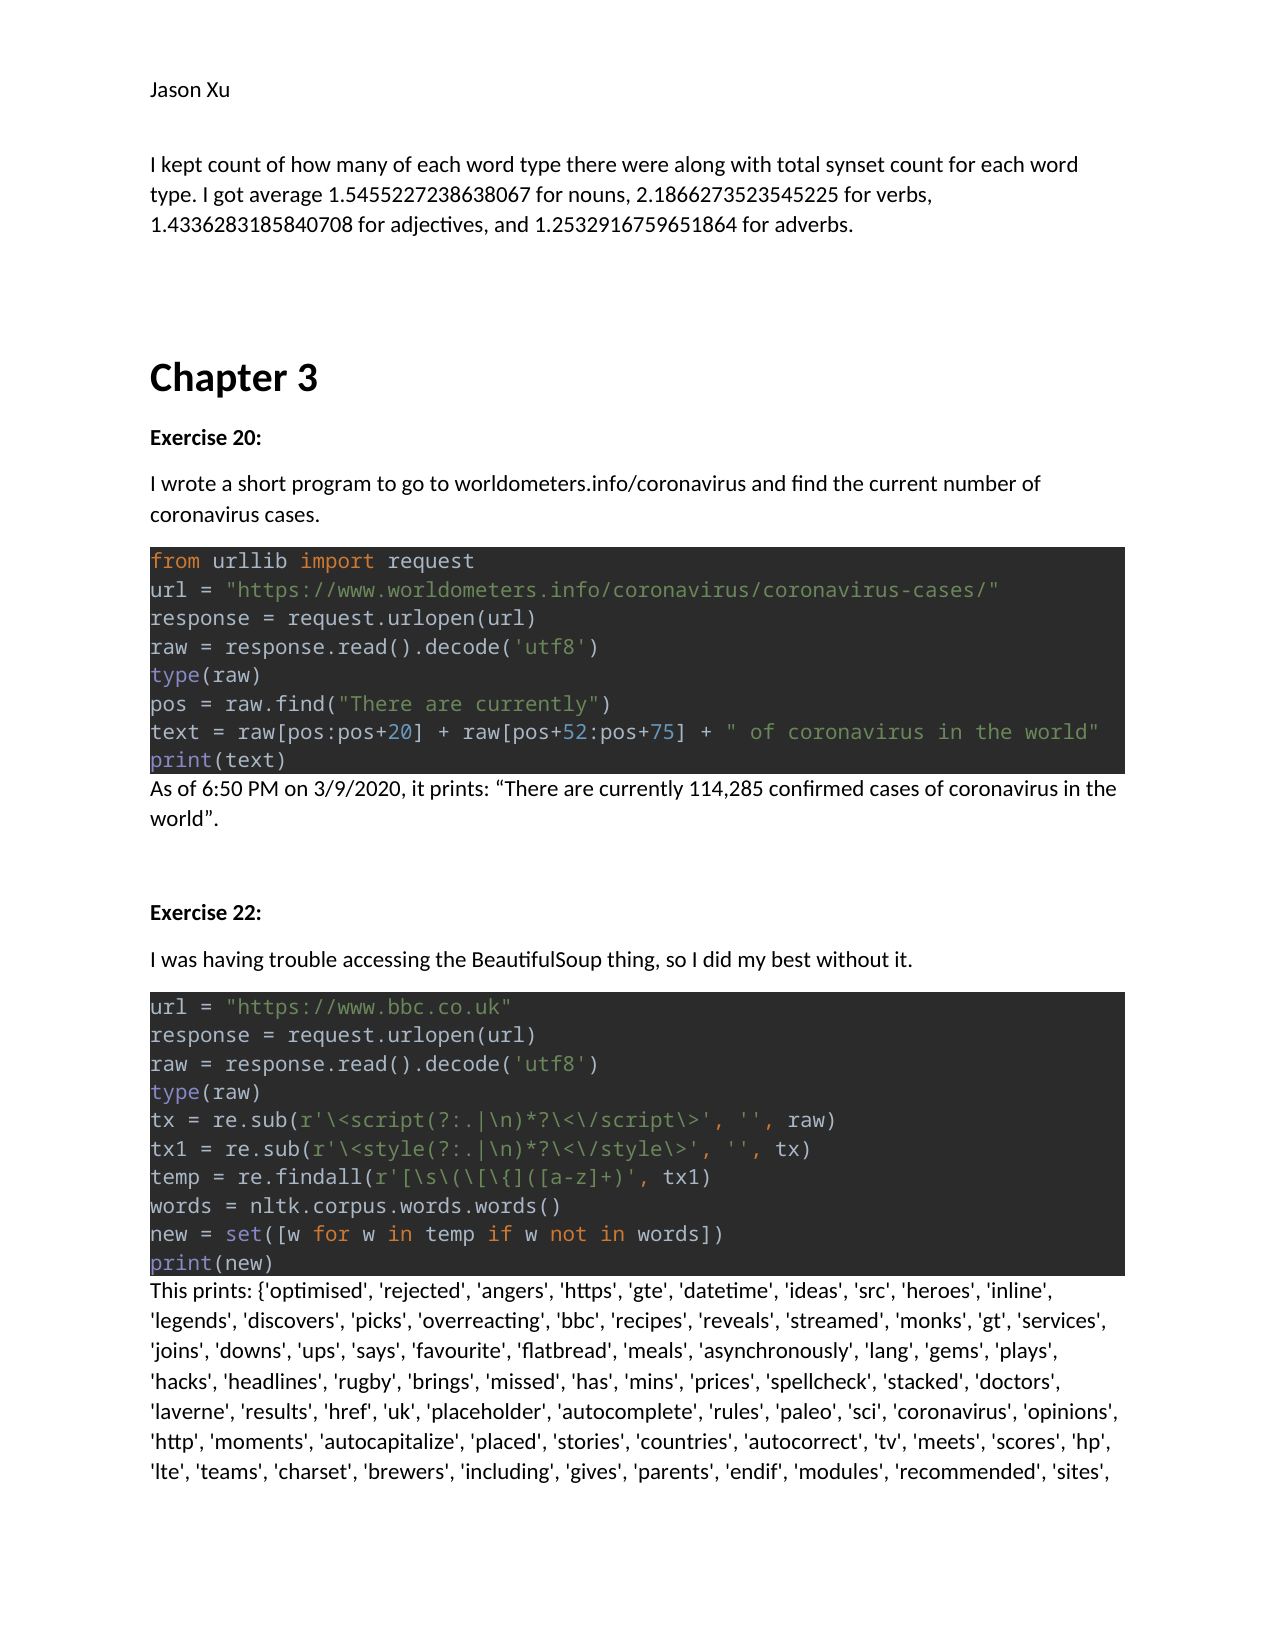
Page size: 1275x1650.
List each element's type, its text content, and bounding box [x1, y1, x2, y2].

text Exercise 20: [150, 423, 1125, 451]
text As of 6:50 PM on 3/9/2020, it prints: “There are currently 114,285 confirmed cases of coronavirus in the world”. [150, 774, 1125, 832]
text I wrote a short program to go to worldometers.info/coronavirus and find the current number of coronavirus cases. [150, 469, 1125, 528]
text url = "https://www.bbc.co.uk" response = request.urlopen(url) raw = response.read().decode('utf8') type(raw) tx = re.sub(r'\<script(?:.|\n)*?\<\/script\>', '', raw) tx1 = re.sub(r'\<style(?:.|\n)*?\<\/style\>', '', tx) temp = re.findall(r'[\s\(\[\{]([a-z]+)', tx1) words = nltk.corpus.words.words() new = set([w for w in temp if w not in words]) print(new) [150, 992, 1125, 1276]
text I was having trouble accessing the BeautifulSoup thing, so I did my best without it. [150, 945, 1125, 973]
text from urllib import request url = "https://www.worldometers.info/coronavirus/coronavirus-cases/" response = request.urlopen(url) raw = response.read().decode('utf8') type(raw) pos = raw.find("There are currently") text = raw[pos:pos+20] + raw[pos+52:pos+75] + " of coronavirus in the world" print(text) [150, 547, 1125, 774]
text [150, 1276, 1125, 1485]
text I kept count of how many of each word type there were along with total synset count for each word type. I got average 1.5455227238638067 for nouns, 2.1866273523545225 for verbs, 1.4336283185840708 for adjectives, and 1.2532916759651864 for adverbs. [150, 150, 1125, 238]
text Exercise 22: [150, 898, 1125, 926]
text Chapter 3 [150, 351, 1125, 402]
